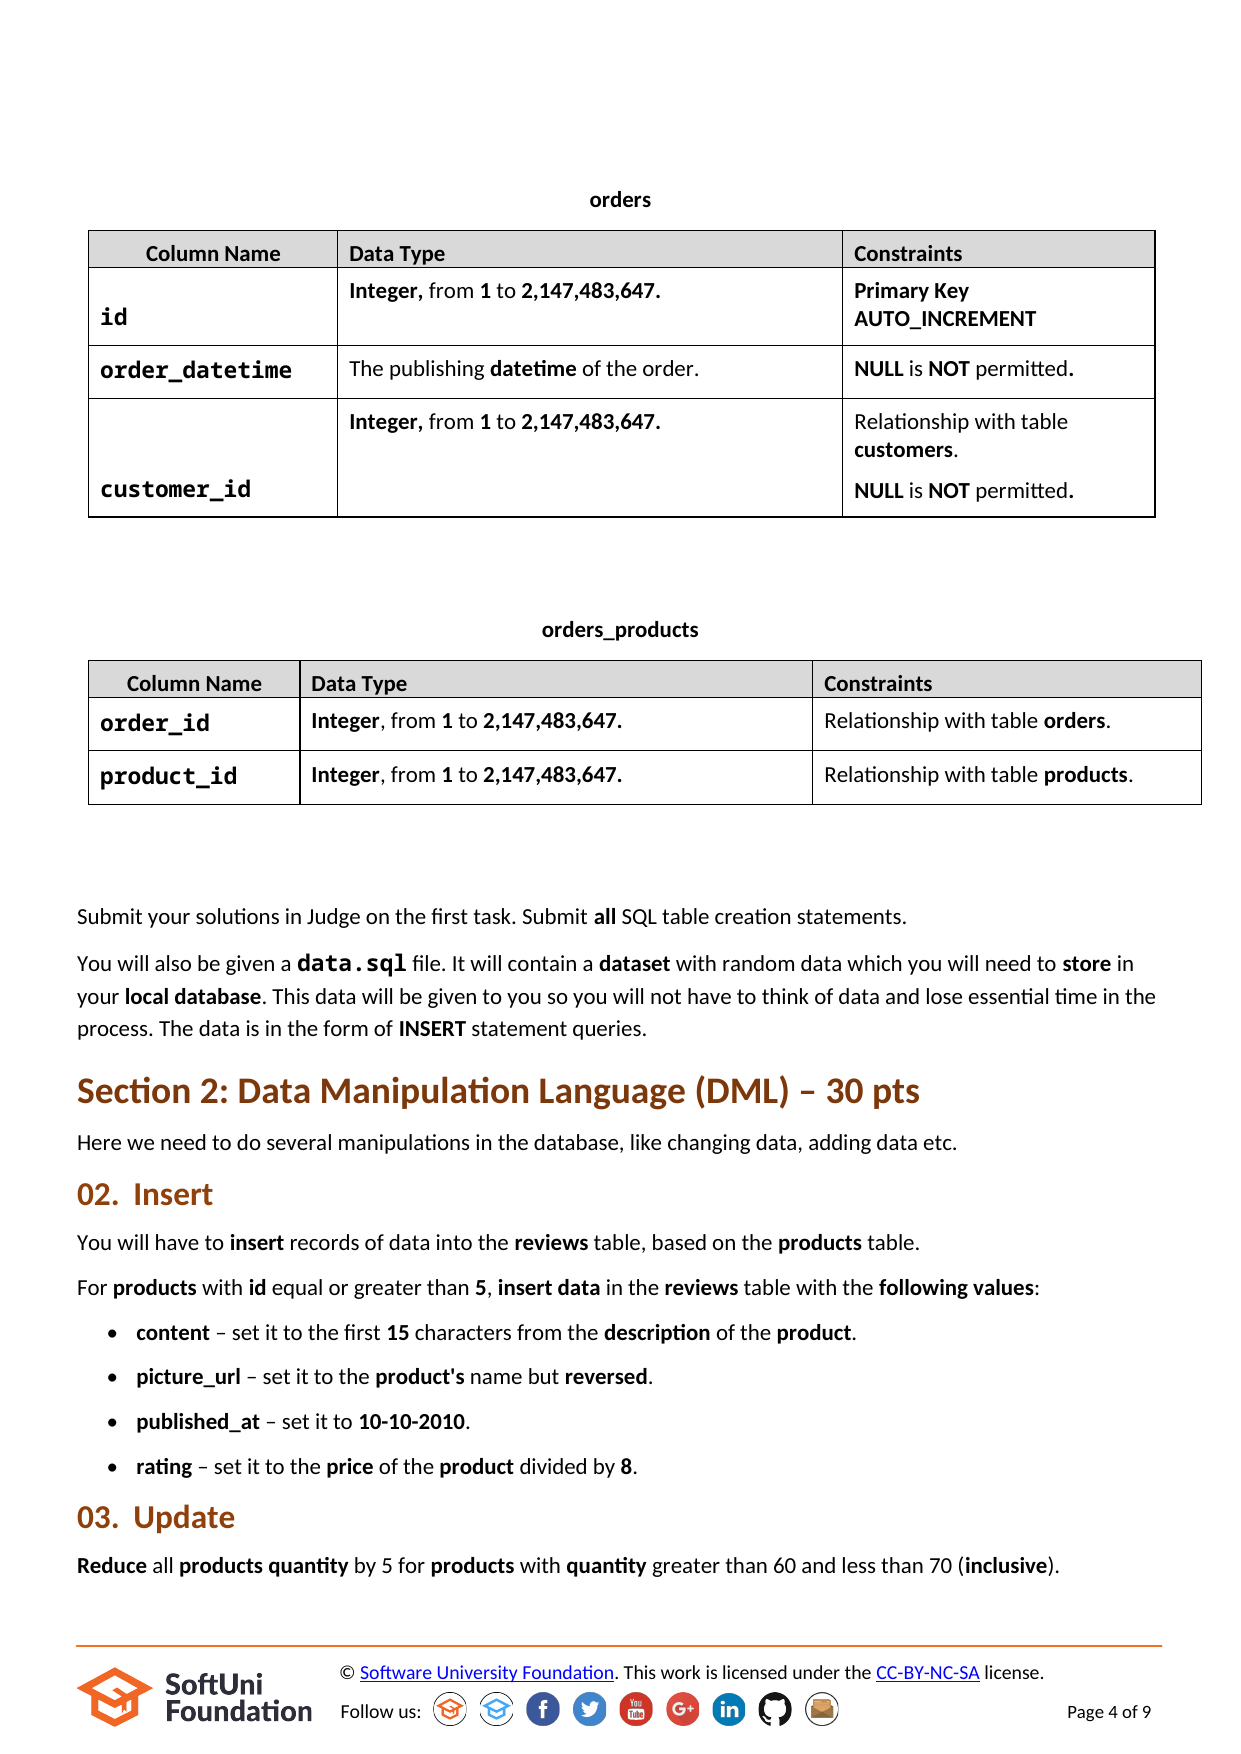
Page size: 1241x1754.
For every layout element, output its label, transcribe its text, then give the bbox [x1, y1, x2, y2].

subtitle Update [77, 1496, 1163, 1537]
table_cell product_id [89, 751, 299, 803]
text • published_at – set it to 10-10-2010. [77, 1407, 1163, 1435]
picture [666, 1692, 700, 1726]
table_header Column Name [89, 231, 337, 267]
picture [619, 1692, 653, 1726]
picture [712, 1693, 722, 1703]
picture [758, 1692, 792, 1726]
table_cell Integer, from 1 to 2,147,483,647. [338, 268, 842, 345]
table_cell Relationship with table products. [813, 751, 1201, 803]
subtitle Section 2: Data Manipulation Language (DML) – 30 pts [77, 1067, 1163, 1113]
subtitle Insert [77, 1173, 1163, 1214]
table_header Data Type [338, 231, 842, 267]
table_cell customer_id [89, 399, 337, 516]
picture [526, 1692, 560, 1726]
text orders [77, 185, 1163, 213]
table_cell Integer, from 1 to 2,147,483,647. [301, 698, 812, 750]
table_cell Primary Key AUTO_INCREMENT [843, 268, 1154, 345]
table_header Constraints [843, 231, 1154, 267]
picture [805, 1692, 839, 1726]
text Here we need to do several manipulations in the database, like changing data, adding data etc. [77, 1128, 1163, 1157]
picture [433, 1692, 467, 1726]
table_cell The publishing datetime of the order. [338, 346, 842, 398]
picture [480, 1692, 513, 1726]
text Submit your solutions in Judge on the first task. Submit all SQL table creation statements. [77, 902, 1163, 930]
table_header Constraints [813, 661, 1201, 697]
text • picture_url – set it to the product's name but reversed. [77, 1362, 1163, 1390]
text Reduce all products quantity by 5 for products with quantity greater than 60 and less than 70 (inclusive). [77, 1552, 1163, 1579]
text orders_products [77, 615, 1163, 643]
picture [727, 1707, 738, 1717]
table_cell id [89, 268, 337, 345]
table_cell order_id [89, 698, 299, 750]
table_cell Integer, from 1 to 2,147,483,647. [301, 751, 812, 803]
table_cell order_datetime [89, 346, 337, 398]
table_header Data Type [301, 661, 812, 697]
table_cell Integer, from 1 to 2,147,483,647. [338, 399, 842, 516]
table_cell Relationship with table customers. NULL is NOT permitted. [843, 399, 1154, 516]
table_cell NULL is NOT permitted. [843, 346, 1154, 398]
text You will also be given a data.sql file. It will contain a dataset with random data which you will need to store in your local database. This data will be given to you so you will not have to think of data and lose essential time in the process. The data is in the form of INSERT statement queries. [77, 947, 1163, 1042]
text You will have to insert records of data into the reviews table, based on the products table. [77, 1228, 1163, 1256]
picture [736, 1716, 746, 1726]
picture [736, 1693, 746, 1703]
picture [76, 1667, 312, 1727]
picture [712, 1716, 722, 1726]
picture [573, 1692, 607, 1726]
text For products with id equal or greater than 5, insert data in the reviews table with the following values: [77, 1273, 1163, 1301]
table_cell Relationship with table orders. [813, 698, 1201, 750]
text • content – set it to the first 15 characters from the description of the product. [77, 1318, 1163, 1346]
text • rating – set it to the price of the product divided by 8. [77, 1452, 1163, 1480]
table_header Column Name [89, 661, 299, 697]
